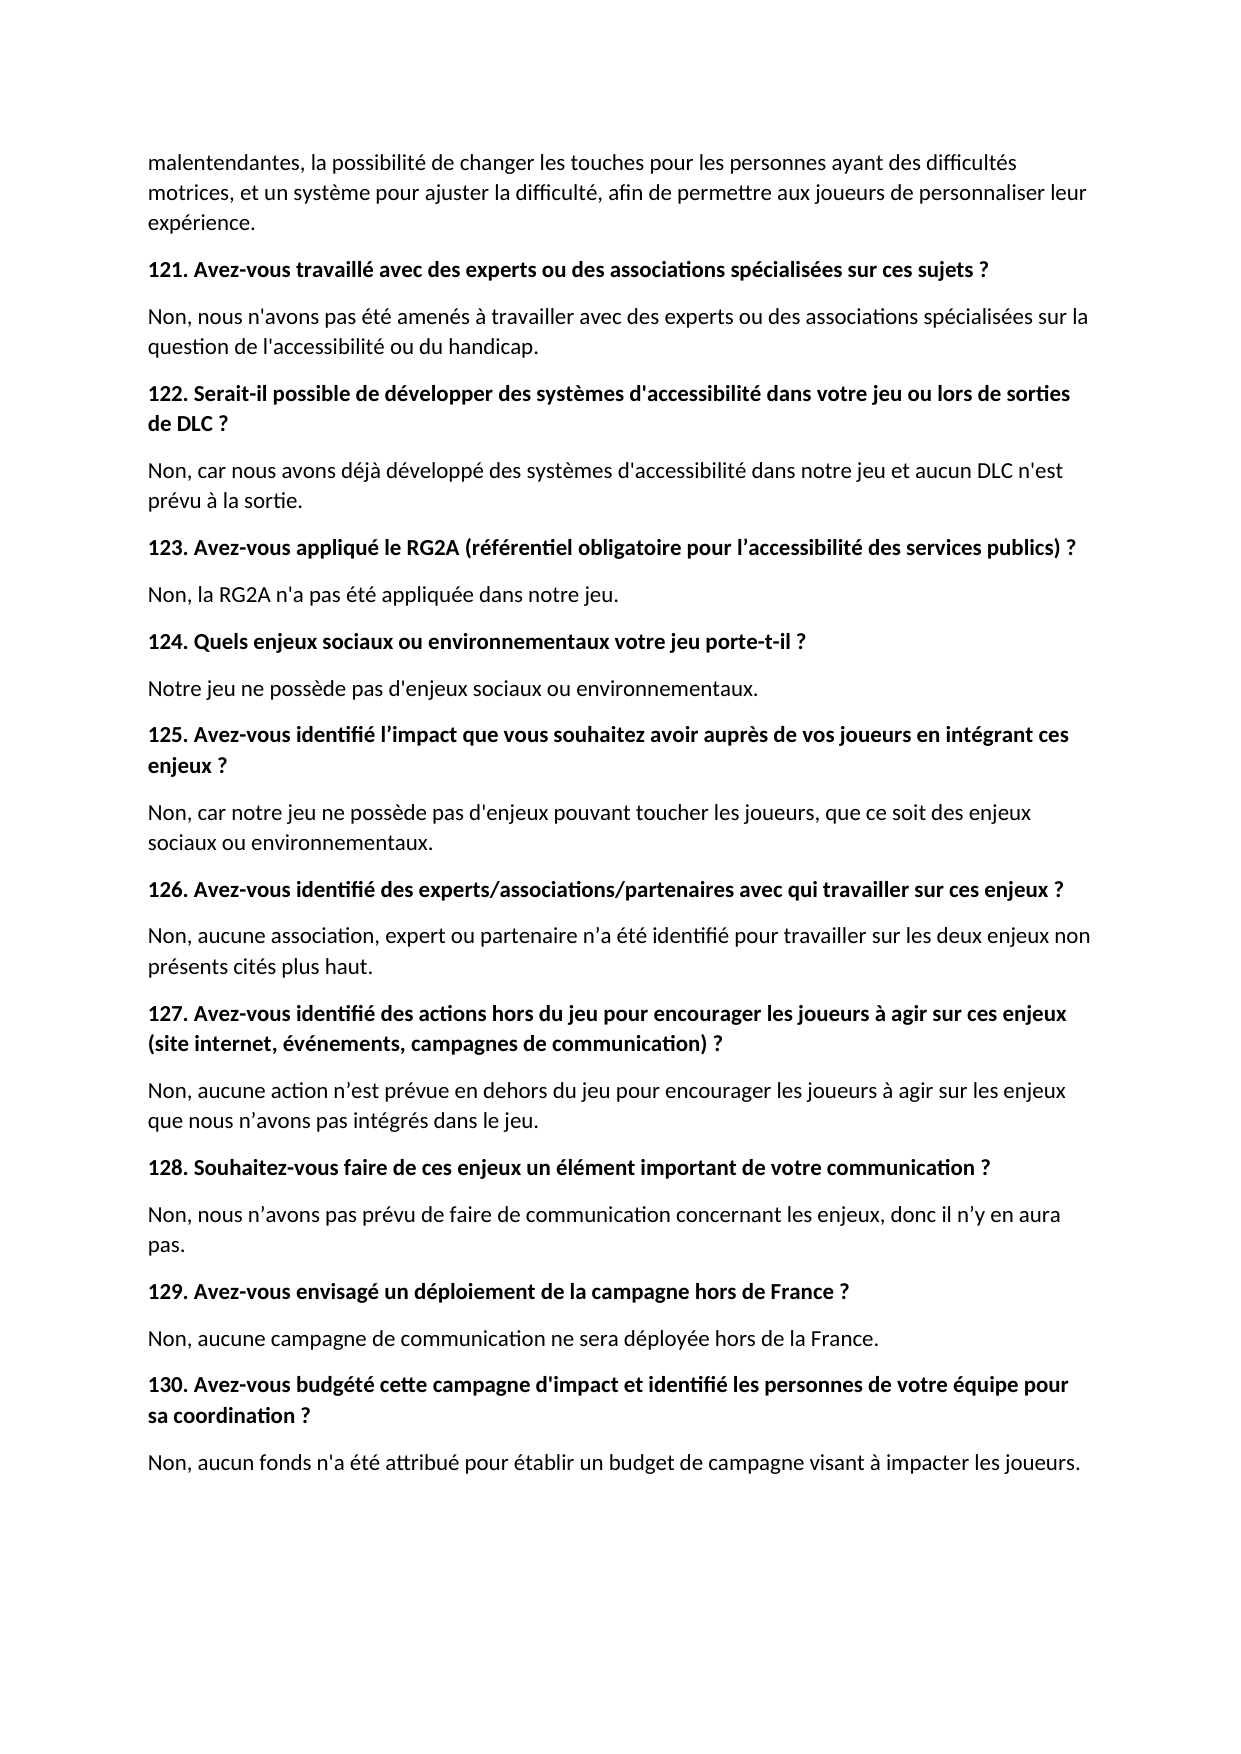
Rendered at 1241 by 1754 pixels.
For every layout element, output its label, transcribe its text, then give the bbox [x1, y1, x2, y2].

text Non, nous n'avons pas été amenés à travailler avec des experts ou des associations spécialisées sur la question de l'accessibilité ou du handicap. [148, 302, 1093, 360]
text 130. Avez-vous budgété cette campagne d'impact et identifié les personnes de votre équipe pour sa coordination ? [148, 1371, 1093, 1429]
text Non, aucune association, expert ou partenaire n’a été identifié pour travailler sur les deux enjeux non présents cités plus haut. [148, 922, 1093, 980]
text 121. Avez-vous travaillé avec des experts ou des associations spécialisées sur ces sujets ? [148, 255, 1093, 283]
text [148, 148, 1093, 236]
text Non, car notre jeu ne possède pas d'enjeux pouvant toucher les joueurs, que ce soit des enjeux sociaux ou environnementaux. [148, 798, 1093, 856]
text Non, aucune campagne de communication ne sera déployée hors de la France. [148, 1324, 1093, 1352]
text Notre jeu ne possède pas d'enjeux sociaux ou environnementaux. [148, 674, 1093, 702]
text Non, la RG2A n'a pas été appliquée dans notre jeu. [148, 580, 1093, 608]
text 128. Souhaitez-vous faire de ces enjeux un élément important de votre communication ? [148, 1153, 1093, 1181]
text Non, aucune action n’est prévue en dehors du jeu pour encourager les joueurs à agir sur les enjeux que nous n’avons pas intégrés dans le jeu. [148, 1076, 1093, 1134]
text 129. Avez-vous envisagé un déploiement de la campagne hors de France ? [148, 1277, 1093, 1305]
text 125. Avez-vous identifié l’impact que vous souhaitez avoir auprès de vos joueurs en intégrant ces enjeux ? [148, 721, 1093, 779]
text 127. Avez-vous identifié des actions hors du jeu pour encourager les joueurs à agir sur ces enjeux (site internet, événements, campagnes de communication) ? [148, 999, 1093, 1057]
text Non, nous n’avons pas prévu de faire de communication concernant les enjeux, donc il n’y en aura pas. [148, 1200, 1093, 1258]
text 123. Avez-vous appliqué le RG2A (référentiel obligatoire pour l’accessibilité des services publics) ? [148, 533, 1093, 561]
text 126. Avez-vous identifié des experts/associations/partenaires avec qui travailler sur ces enjeux ? [148, 875, 1093, 903]
text Non, aucun fonds n'a été attribué pour établir un budget de campagne visant à impacter les joueurs. [148, 1448, 1093, 1476]
text 122. Serait-il possible de développer des systèmes d'accessibilité dans votre jeu ou lors de sorties de DLC ? [148, 379, 1093, 437]
text Non, car nous avons déjà développé des systèmes d'accessibilité dans notre jeu et aucun DLC n'est prévu à la sortie. [148, 456, 1093, 514]
text 124. Quels enjeux sociaux ou environnementaux votre jeu porte-t-il ? [148, 627, 1093, 655]
